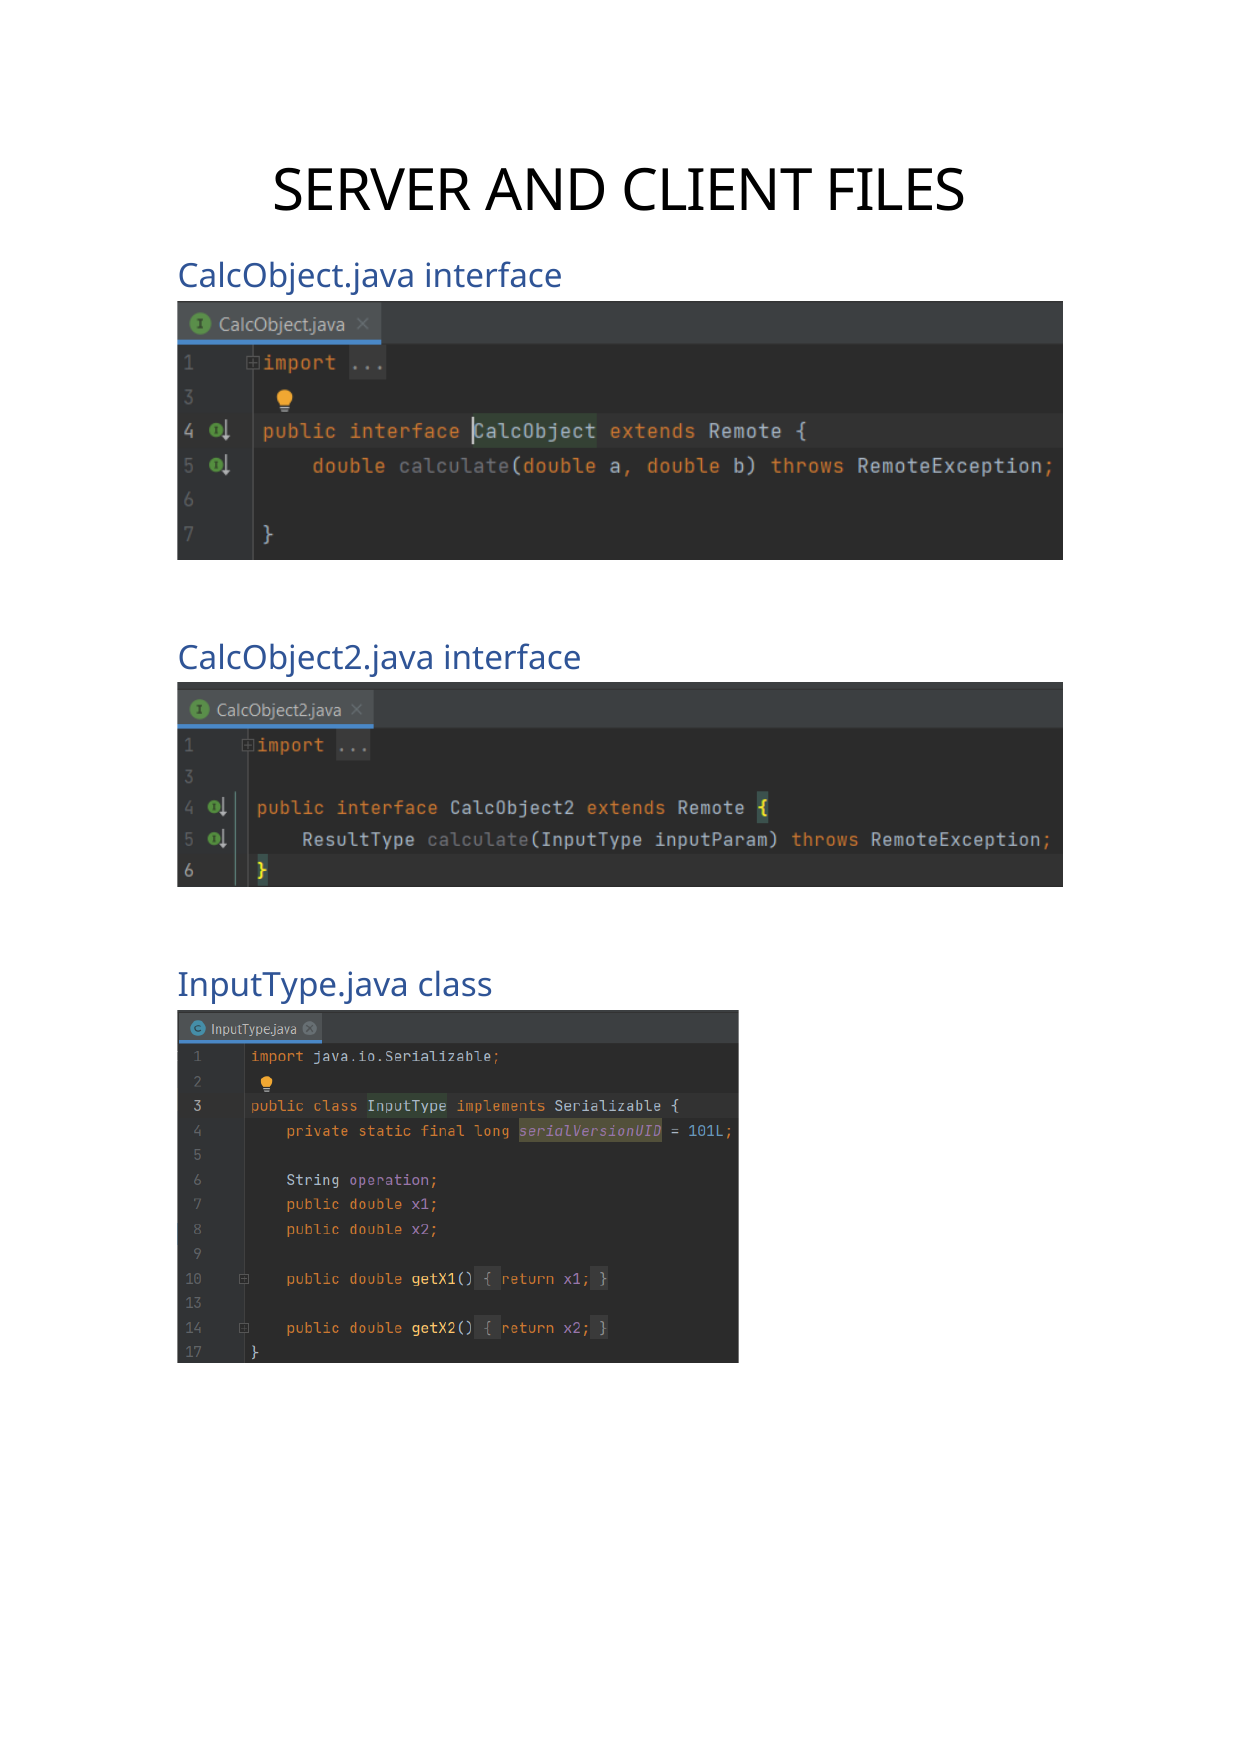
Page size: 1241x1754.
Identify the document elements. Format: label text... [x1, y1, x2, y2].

subtitle CalcObject.java interface [177, 252, 1063, 297]
picture [177, 1010, 739, 1363]
picture [177, 301, 1063, 560]
title SERVER AND CLIENT FILES [177, 148, 1063, 227]
subtitle InputType.java class [177, 961, 1063, 1006]
picture [177, 682, 1063, 887]
subtitle CalcObject2.java interface [177, 634, 1063, 679]
